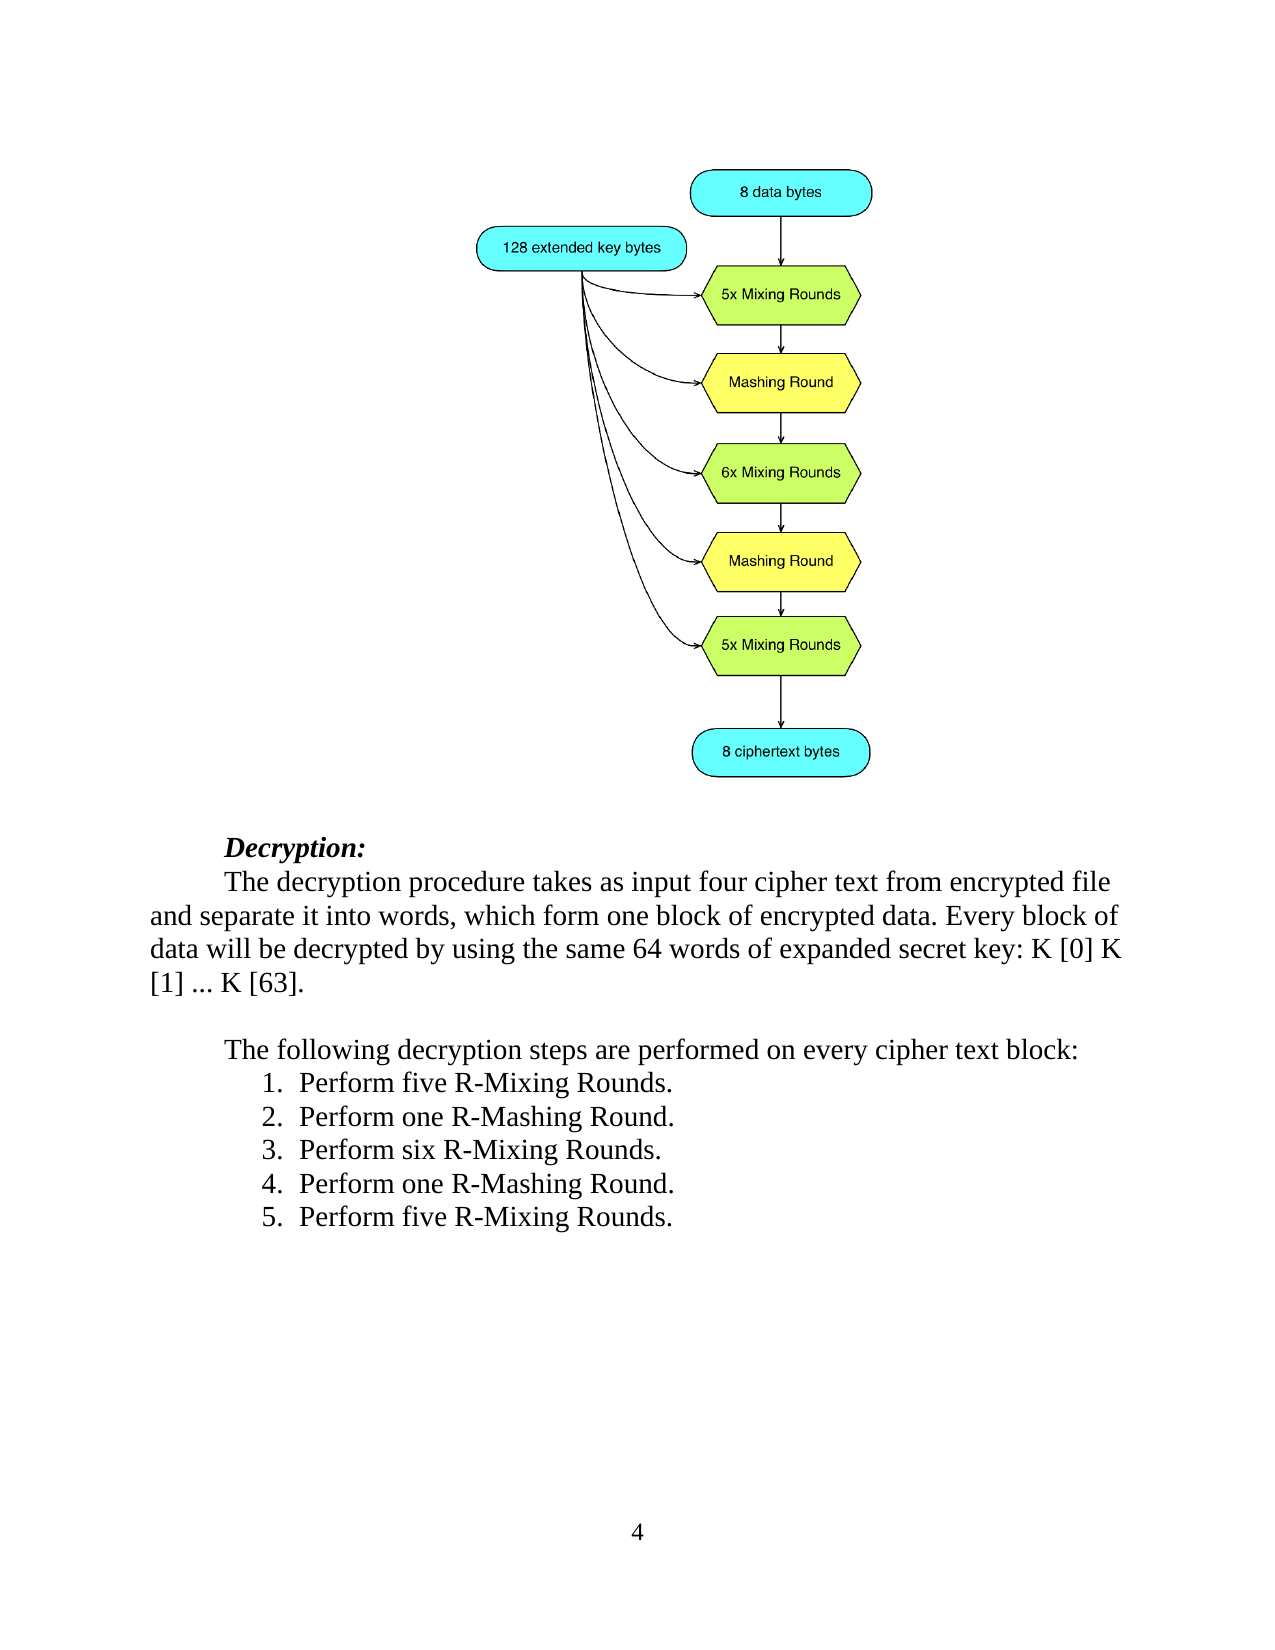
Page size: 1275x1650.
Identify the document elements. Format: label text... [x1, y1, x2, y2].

list Perform five R-Mixing Rounds. [261, 1065, 1125, 1099]
list Perform five R-Mixing Rounds. [261, 1199, 1125, 1233]
list Perform one R-Mashing Round. [261, 1099, 1125, 1132]
text Decryption: [150, 831, 1125, 864]
picture [457, 150, 892, 797]
list Perform one R-Mashing Round. [261, 1166, 1125, 1199]
list Perform six R-Mixing Rounds. [261, 1132, 1125, 1166]
text The decryption procedure takes as input four cipher text from encrypted file and separate it into words, which form one block of encrypted data. Every block of data will be decrypted by using the same 64 words of expanded secret key: K [0] K [1] ... K [63]. [150, 864, 1125, 998]
text The following decryption steps are performed on every cipher text block: [150, 1032, 1125, 1065]
